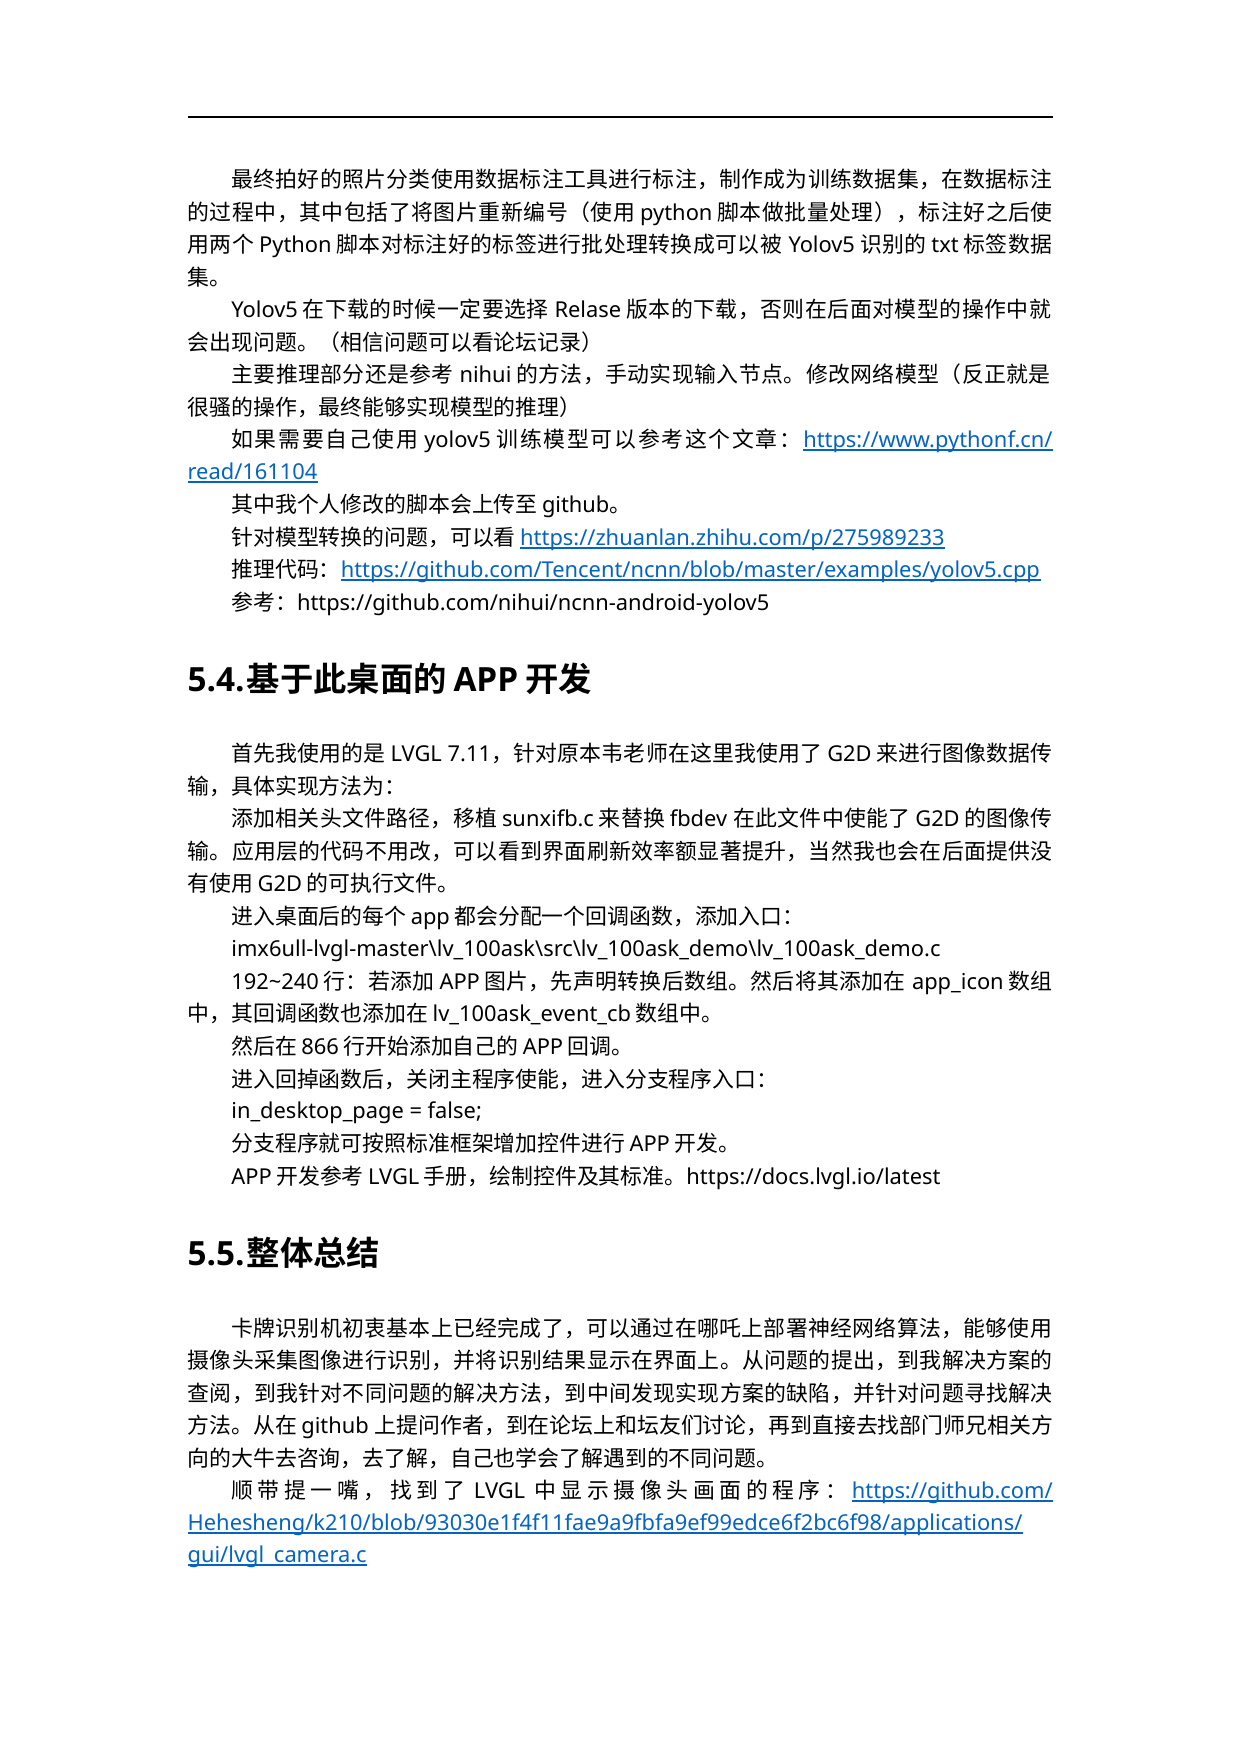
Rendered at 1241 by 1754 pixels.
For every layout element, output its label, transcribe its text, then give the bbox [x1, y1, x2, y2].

text 进入回掉函数后，关闭主程序使能，进入分支程序入口： [187, 1061, 1053, 1094]
text APP开发参考LVGL手册，绘制控件及其标准。https://docs.lvgl.io/latest [187, 1159, 1053, 1191]
text 192~240行：若添加APP图片，先声明转换后数组。然后将其添加在app_icon数组中，其回调函数也添加在lv_100ask_event_cb数组中。 [187, 964, 1053, 1029]
text 分支程序就可按照标准框架增加控件进行APP开发。 [187, 1126, 1053, 1159]
text 推理代码：https://github.com/Tencent/ncnn/blob/master/examples/yolov5.cpp [187, 552, 1053, 584]
subtitle 整体总结 [187, 1218, 1053, 1283]
text 最终拍好的照片分类使用数据标注工具进行标注，制作成为训练数据集，在数据标注的过程中，其中包括了将图片重新编号（使用python脚本做批量处理），标注好之后使用两个Python脚本对标注好的标签进行批处理转换成可以被Yolov5识别的txt标签数据集。 [187, 162, 1053, 292]
text 卡牌识别机初衷基本上已经完成了，可以通过在哪吒上部署神经网络算法，能够使用摄像头采集图像进行识别，并将识别结果显示在界面上。从问题的提出，到我解决方案的查阅，到我针对不同问题的解决方法，到中间发现实现方案的缺陷，并针对问题寻找解决方法。从在github 上提问作者，到在论坛上和坛友们讨论，再到直接去找部门师兄相关方向的大牛去咨询，去了解，自己也学会了解遇到的不同问题。 [187, 1310, 1053, 1473]
text imx6ull-lvgl-master\lv_100ask\src\lv_100ask_demo\lv_100ask_demo.c [187, 931, 1053, 964]
text 参考：https://github.com/nihui/ncnn-android-yolov5 [187, 584, 1053, 617]
text 然后在866行开始添加自己的APP回调。 [187, 1029, 1053, 1061]
text 顺带提一嘴，找到了LVGL中显示摄像头画面的程序：https://github.com/Hehesheng/k210/blob/93030e1f4f11fae9a9fbfa9ef99edce6f2bc6f98/applications/gui/lvgl_camera.c [187, 1473, 1053, 1570]
text Yolov5在下载的时候一定要选择Relase版本的下载，否则在后面对模型的操作中就会出现问题。（相信问题可以看论坛记录） [187, 292, 1053, 357]
subtitle 基于此桌面的APP开发 [187, 644, 1053, 709]
text 首先我使用的是LVGL 7.11，针对原本韦老师在这里我使用了G2D来进行图像数据传输，具体实现方法为： [187, 736, 1053, 801]
text 进入桌面后的每个app都会分配一个回调函数，添加入口： [187, 899, 1053, 931]
text 添加相关头文件路径，移植sunxifb.c来替换fbdev 在此文件中使能了G2D的图像传输。应用层的代码不用改，可以看到界面刷新效率额显著提升，当然我也会在后面提供没有使用G2D的可执行文件。 [187, 801, 1053, 899]
text in_desktop_page = false; [187, 1094, 1053, 1126]
text 如果需要自己使用yolov5训练模型可以参考这个文章：https://www.pythonf.cn/read/161104 [187, 422, 1053, 487]
text 针对模型转换的问题，可以看https://zhuanlan.zhihu.com/p/275989233 [187, 519, 1053, 552]
text 主要推理部分还是参考nihui的方法，手动实现输入节点。修改网络模型（反正就是很骚的操作，最终能够实现模型的推理） [187, 357, 1053, 422]
text 其中我个人修改的脚本会上传至github。 [187, 487, 1053, 519]
